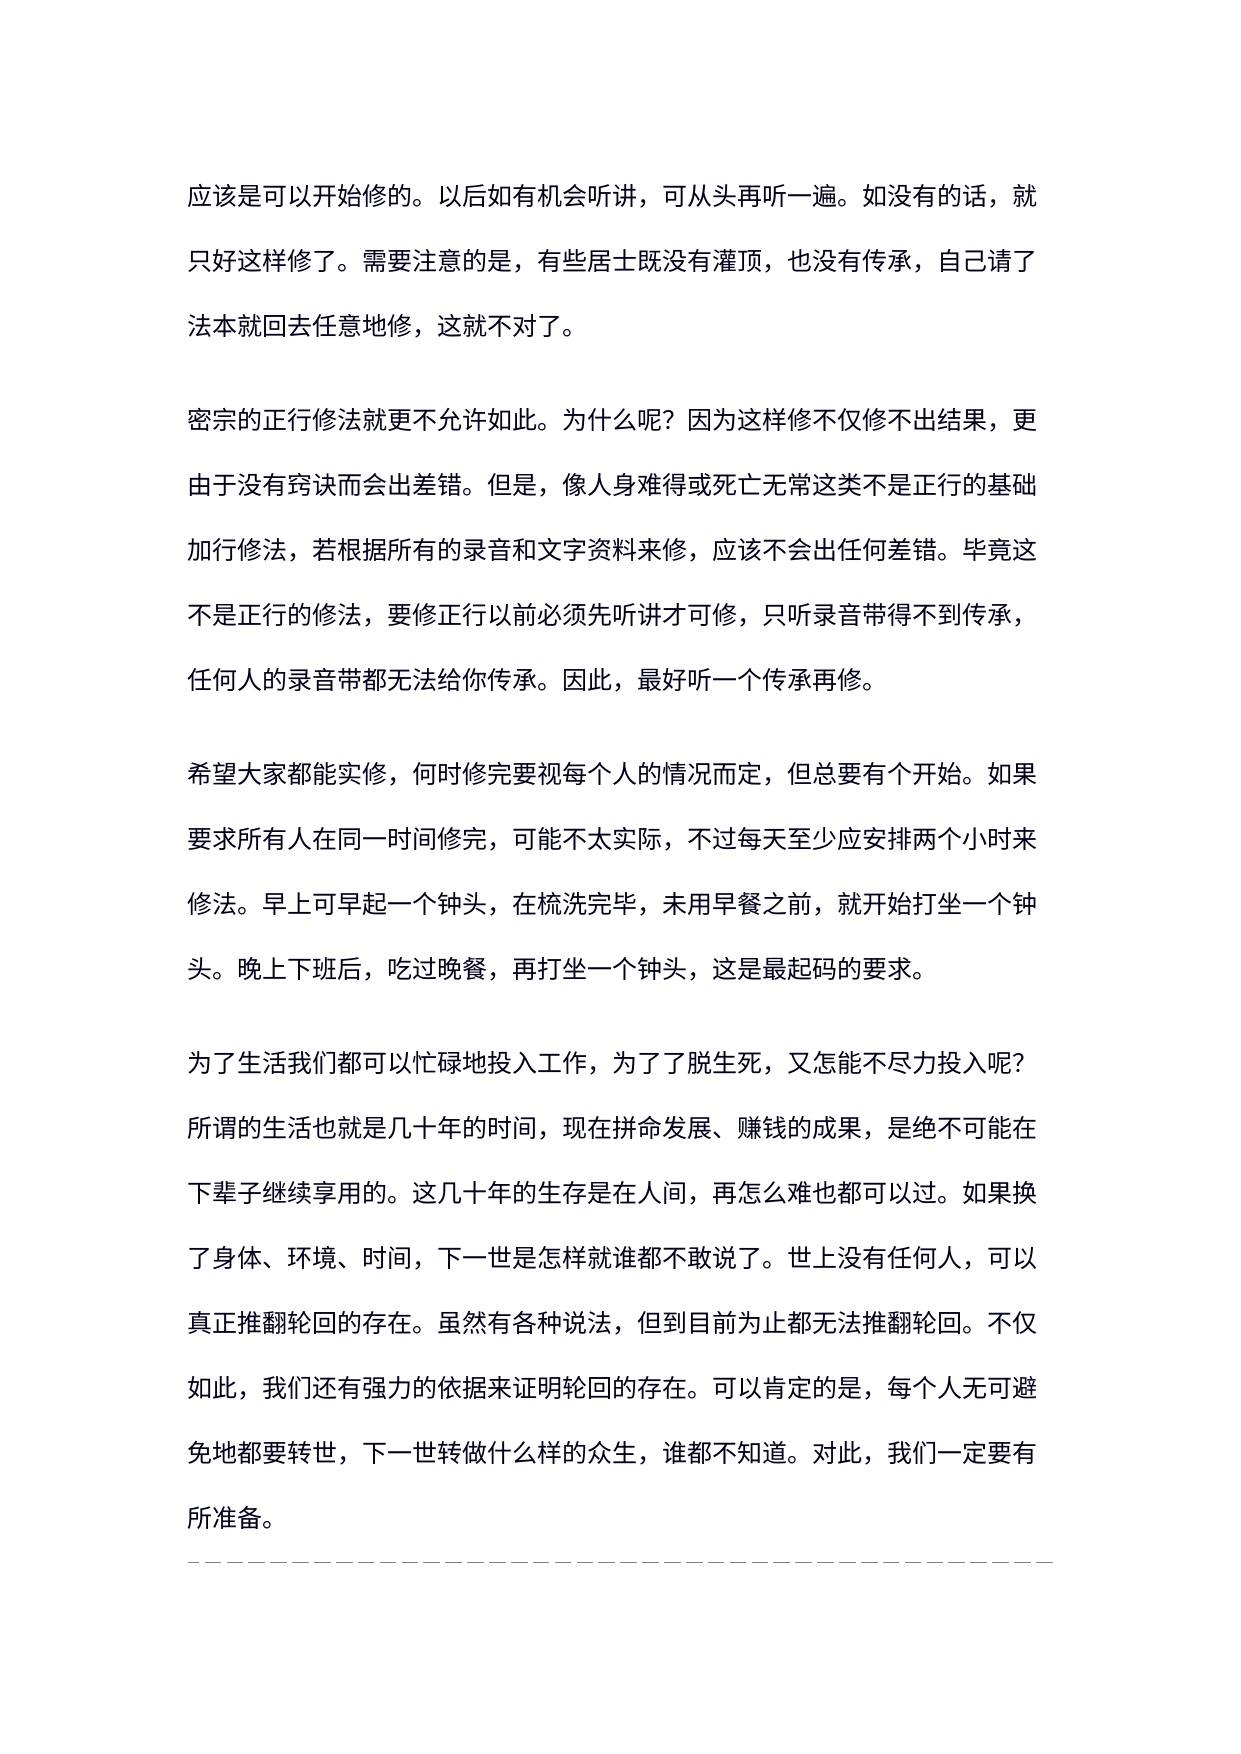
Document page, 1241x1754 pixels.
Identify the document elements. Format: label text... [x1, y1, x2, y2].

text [187, 162, 1053, 357]
text 为了生活我们都可以忙碌地投入工作，为了了脱生死，又怎能不尽力投入呢？所谓的生活也就是几十年的时间，现在拼命发展、赚钱的成果，是绝不可能在下辈子继续享用的。这几十年的生存是在人间，再怎么难也都可以过。如果换了身体、环境、时间，下一世是怎样就谁都不敢说了。世上没有任何人，可以真正推翻轮回的存在。虽然有各种说法，但到目前为止都无法推翻轮回。不仅如此，我们还有强力的依据来证明轮回的存在。可以肯定的是，每个人无可避免地都要转世，下一世转做什么样的众生，谁都不知道。对此，我们一定要有所准备。 [187, 1029, 1053, 1563]
text 希望大家都能实修，何时修完要视每个人的情况而定，但总要有个开始。如果要求所有人在同一时间修完，可能不太实际，不过每天至少应安排两个小时来修法。早上可早起一个钟头，在梳洗完毕，未用早餐之前，就开始打坐一个钟头。晚上下班后，吃过晚餐，再打坐一个钟头，这是最起码的要求。 [187, 740, 1053, 1000]
text 密宗的正行修法就更不允许如此。为什么呢？因为这样修不仅修不出结果，更由于没有窍诀而会出差错。但是，像人身难得或死亡无常这类不是正行的基础加行修法，若根据所有的录音和文字资料来修，应该不会出任何差错。毕竟这不是正行的修法，要修正行以前必须先听讲才可修，只听录音带得不到传承，任何人的录音带都无法给你传承。因此，最好听一个传承再修。 [187, 386, 1053, 711]
